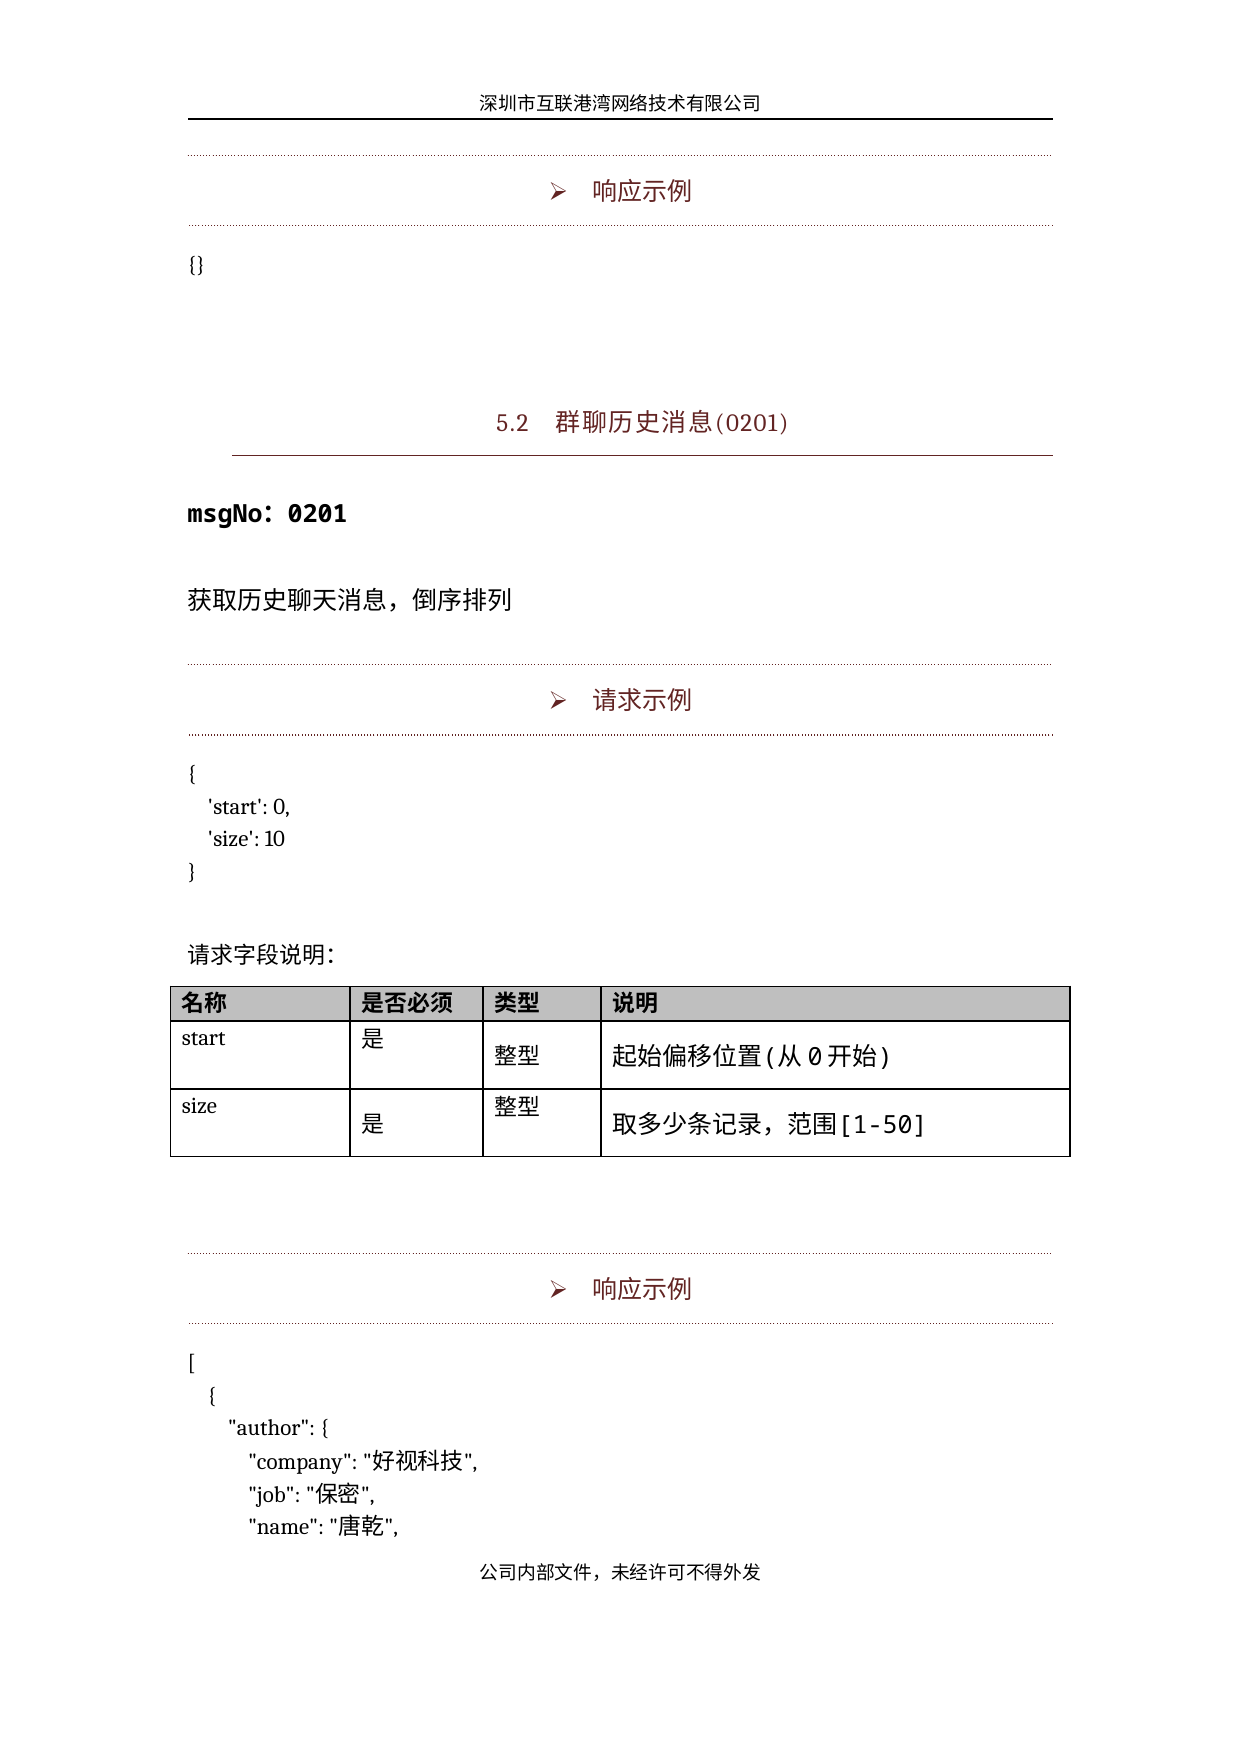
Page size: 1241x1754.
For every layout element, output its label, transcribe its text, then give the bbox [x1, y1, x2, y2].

subtitle 请求示例 [187, 664, 1053, 736]
text } [187, 856, 1053, 888]
text { [187, 1379, 1053, 1412]
text {} [187, 249, 1053, 281]
text "job": "保密", [187, 1477, 1053, 1509]
subtitle 响应示例 [187, 1253, 1053, 1324]
table_cell 起始偏移位置(从0开始) [602, 1022, 1069, 1088]
text "author": { [187, 1412, 1053, 1444]
text { [187, 758, 1053, 791]
table_header 名称 [171, 987, 349, 1020]
text "company": "好视科技", [187, 1444, 1053, 1477]
subtitle 群聊历史消息(0201) [232, 388, 1053, 455]
text 请求字段说明： [187, 921, 1053, 986]
table_cell 是 [351, 1022, 482, 1088]
table_cell 整型 [484, 1022, 600, 1088]
text 获取历史聊天消息，倒序排列 [187, 566, 1053, 631]
table_cell 整型 [484, 1090, 600, 1156]
table_cell size [171, 1090, 349, 1156]
text "name": "唐乾", [187, 1509, 1053, 1542]
text 'size': 10 [187, 823, 1053, 856]
text [ [187, 1347, 1053, 1379]
table_cell start [171, 1022, 349, 1088]
text 'start': 0, [187, 791, 1053, 823]
table_header 说明 [602, 987, 1069, 1020]
table_header 类型 [484, 987, 600, 1020]
table_cell 取多少条记录，范围[1-50] [602, 1090, 1069, 1156]
table_cell 是 [351, 1090, 482, 1156]
table_header 是否必须 [351, 987, 482, 1020]
subtitle 响应示例 [187, 155, 1053, 226]
text msgNo：0201 [187, 479, 1053, 544]
